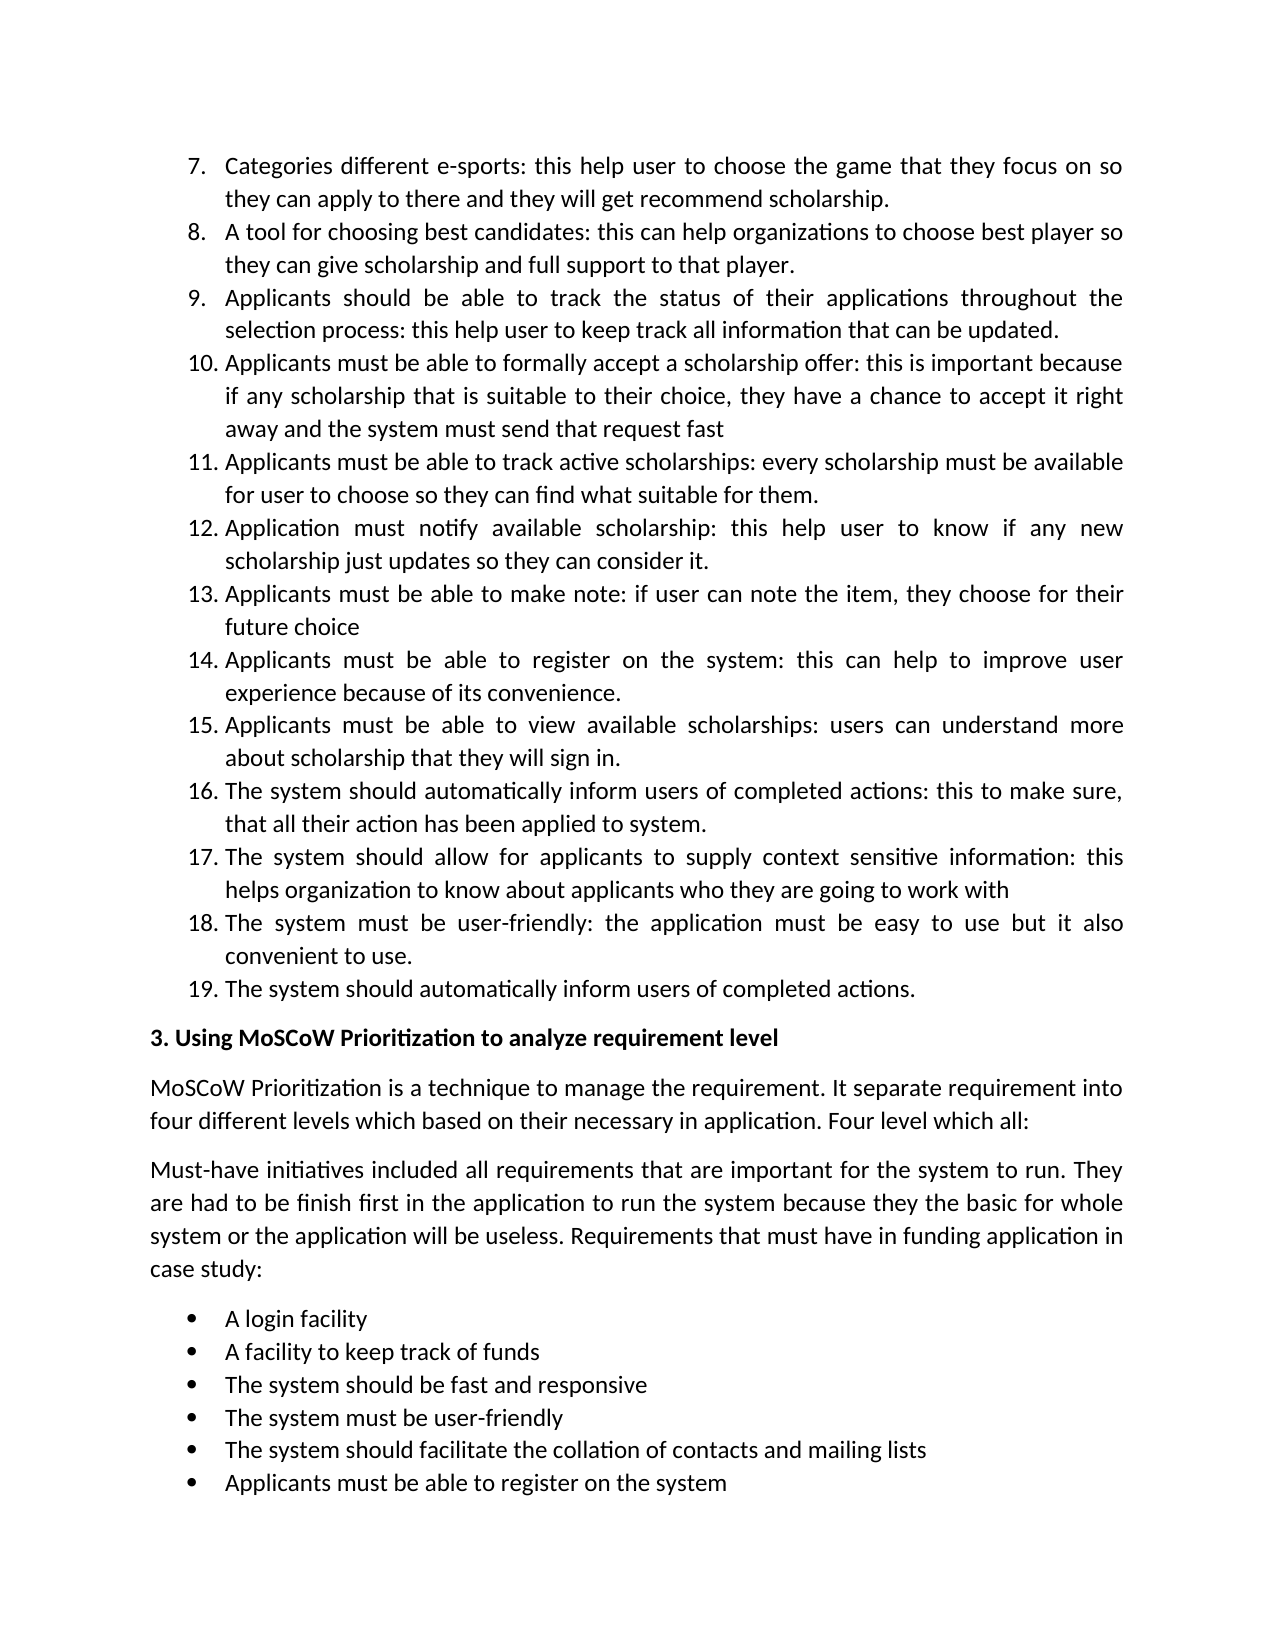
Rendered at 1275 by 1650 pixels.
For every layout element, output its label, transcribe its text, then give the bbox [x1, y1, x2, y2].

list The system should facilitate the collation of contacts and mailing lists [187, 1434, 1125, 1465]
list Applicants must be able to track active scholarships: every scholarship must be available for user to choose so they can find what suitable for them. [187, 446, 1125, 510]
list A tool for choosing best candidates: this can help organizations to choose best player so they can give scholarship and full support to that player. [187, 216, 1125, 279]
list A facility to keep track of funds [187, 1336, 1125, 1366]
list The system should be fast and responsive [187, 1369, 1125, 1399]
text 3. Using MoSCoW Prioritization to analyze requirement level [150, 1022, 1125, 1053]
list Applicants must be able to register on the system: this can help to improve user experience because of its convenience. [187, 644, 1125, 707]
list A login facility [187, 1303, 1125, 1333]
list Applicants must be able to register on the system [187, 1467, 1125, 1498]
list The system should allow for applicants to supply context sensitive information: this helps organization to know about applicants who they are going to work with [187, 841, 1125, 905]
list Applicants must be able to formally accept a scholarship offer: this is important because if any scholarship that is suitable to their choice, they have a chance to accept it right away and the system must send that request fast [187, 347, 1125, 444]
list Application must notify available scholarship: this help user to know if any new scholarship just updates so they can consider it. [187, 512, 1125, 576]
list The system should automatically inform users of completed actions: this to make sure, that all their action has been applied to system. [187, 775, 1125, 839]
text Must-have initiatives included all requirements that are important for the system to run. They are had to be finish first in the application to run the system because they the basic for whole system or the application will be useless. Requirements that must have in funding application in case study: [150, 1154, 1125, 1284]
list Categories different e-sports: this help user to choose the game that they focus on so they can apply to there and they will get recommend scholarship. [187, 150, 1125, 213]
list Applicants must be able to view available scholarships: users can understand more about scholarship that they will sign in. [187, 709, 1125, 773]
text MoSCoW Prioritization is a technique to manage the requirement. It separate requirement into four different levels which based on their necessary in application. Four level which all: [150, 1072, 1125, 1136]
list Applicants must be able to make note: if user can note the item, they choose for their future choice [187, 578, 1125, 641]
list The system must be user-friendly [187, 1402, 1125, 1432]
list The system must be user-friendly: the application must be easy to use but it also convenient to use. [187, 907, 1125, 971]
list Applicants should be able to track the status of their applications throughout the selection process: this help user to keep track all information that can be updated. [187, 282, 1125, 345]
list The system should automatically inform users of completed actions. [187, 973, 1125, 1003]
